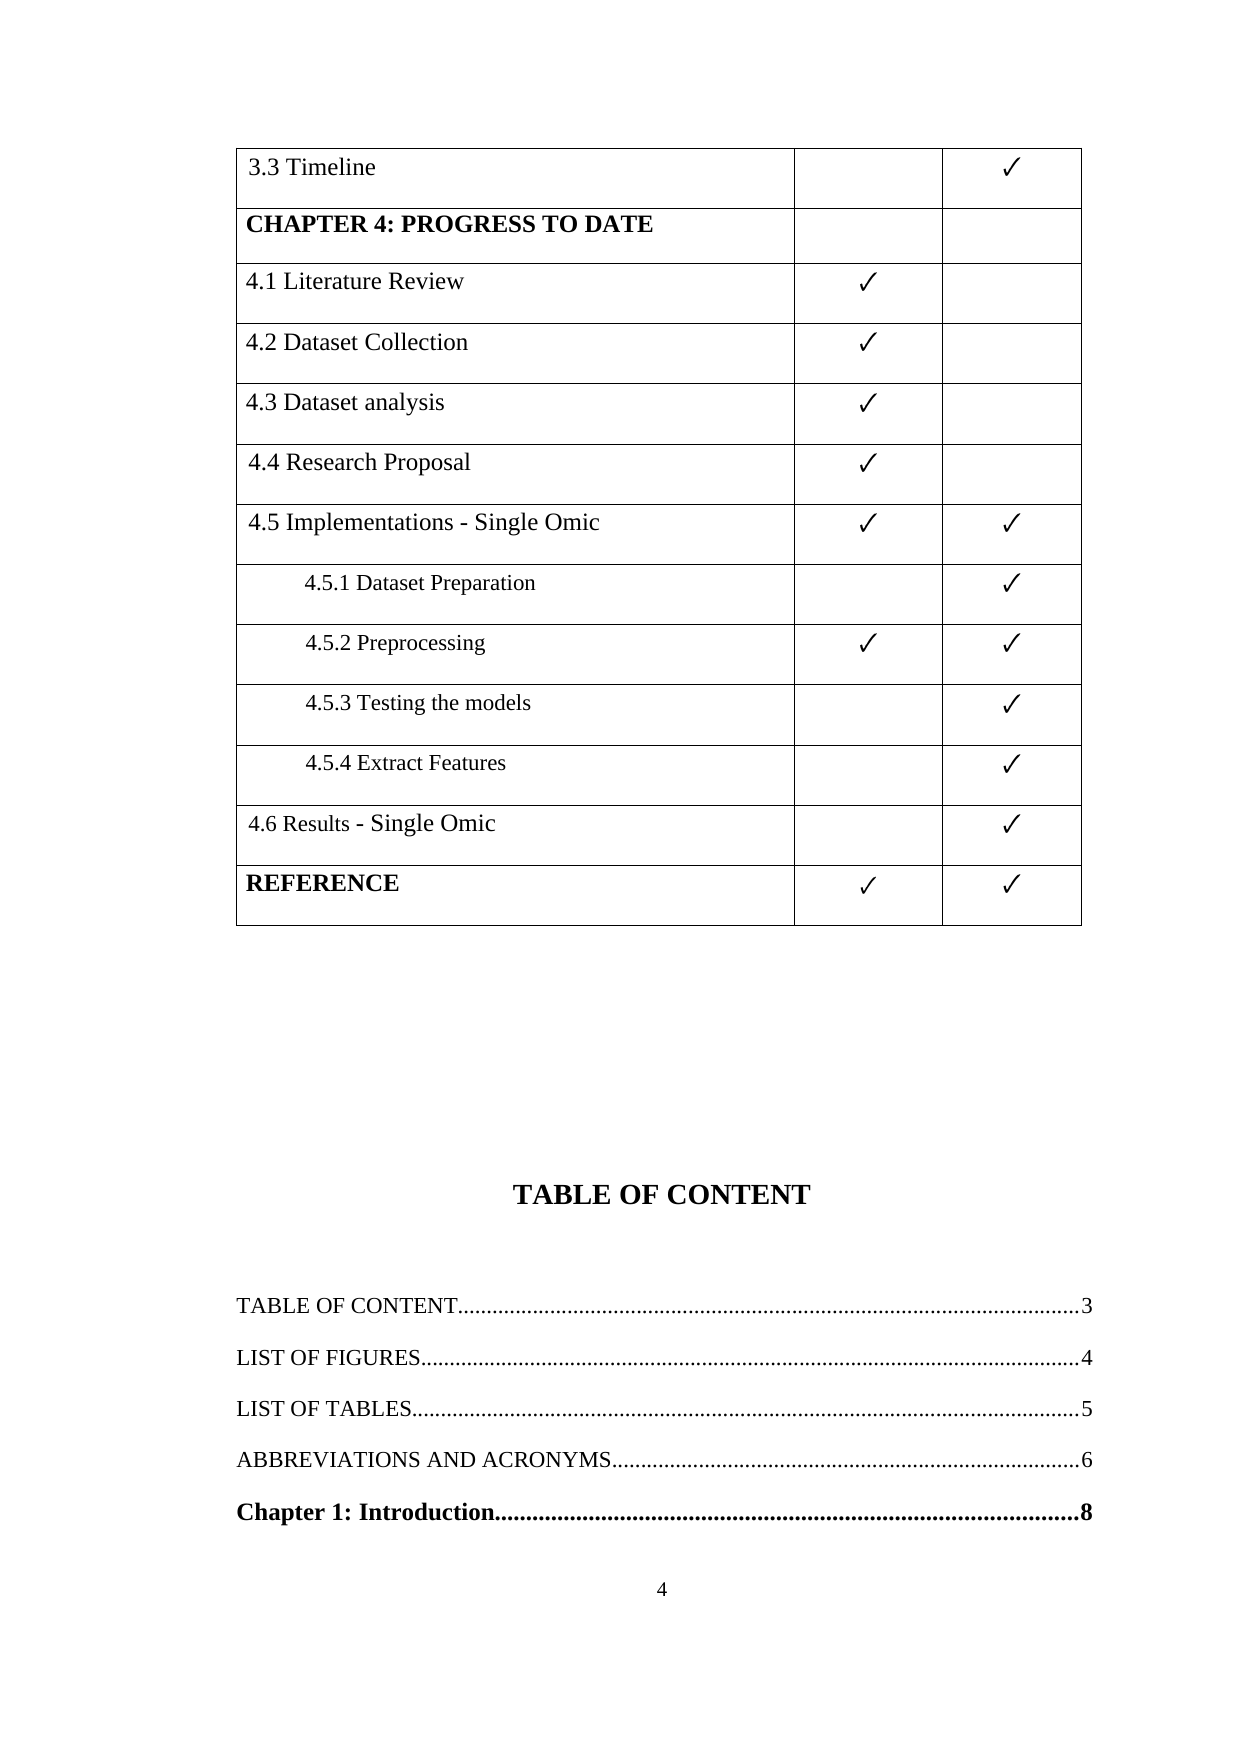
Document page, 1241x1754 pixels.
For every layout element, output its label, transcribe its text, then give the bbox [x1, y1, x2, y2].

table_cell 3.3 Timeline [237, 149, 794, 208]
table_cell [943, 384, 1081, 443]
table_cell [795, 746, 942, 805]
table_cell 🗸 [795, 445, 942, 504]
table_cell [943, 209, 1081, 263]
table_cell [943, 324, 1081, 383]
table_cell 🗸 [943, 806, 1081, 865]
table_cell 4.6 Results - Single Omic [237, 806, 794, 865]
table_cell 4.5.2 Preprocessing [237, 625, 794, 684]
table_cell 🗸 [943, 149, 1081, 208]
table_cell 4.5.1 Dataset Preparation [237, 565, 794, 624]
table_cell 4.5 Implementations - Single Omic [237, 505, 794, 564]
table_cell 🗸 [795, 264, 942, 323]
table_cell 🗸 [943, 565, 1081, 624]
table_cell 🗸 [943, 685, 1081, 744]
table_cell 4.3 Dataset analysis [237, 384, 794, 443]
table_cell 🗸 [943, 866, 1081, 925]
table_cell [795, 806, 942, 865]
table_cell 🗸 [795, 505, 942, 564]
table_cell REFERENCE [237, 866, 794, 925]
table_cell 🗸 [795, 866, 942, 925]
table_cell [943, 445, 1081, 504]
table_cell [943, 264, 1081, 323]
table_cell 🗸 [795, 324, 942, 383]
table_cell 4.5.3 Testing the models [237, 685, 794, 744]
subtitle TABLE OF CONTENT [236, 1177, 1087, 1211]
table_cell 🗸 [795, 384, 942, 443]
table_cell [795, 685, 942, 744]
table_cell [795, 209, 942, 263]
table_cell 🗸 [943, 746, 1081, 805]
table_cell 🗸 [943, 505, 1081, 564]
table_cell 🗸 [795, 625, 942, 684]
table_cell 4.2 Dataset Collection [237, 324, 794, 383]
table_cell [795, 149, 942, 208]
table_cell CHAPTER 4: PROGRESS TO DATE [237, 209, 794, 263]
table_cell 4.1 Literature Review [237, 264, 794, 323]
table_cell 🗸 [943, 625, 1081, 684]
table_cell 4.5.4 Extract Features [237, 746, 794, 805]
table_cell 4.4 Research Proposal [237, 445, 794, 504]
table_cell [795, 565, 942, 624]
